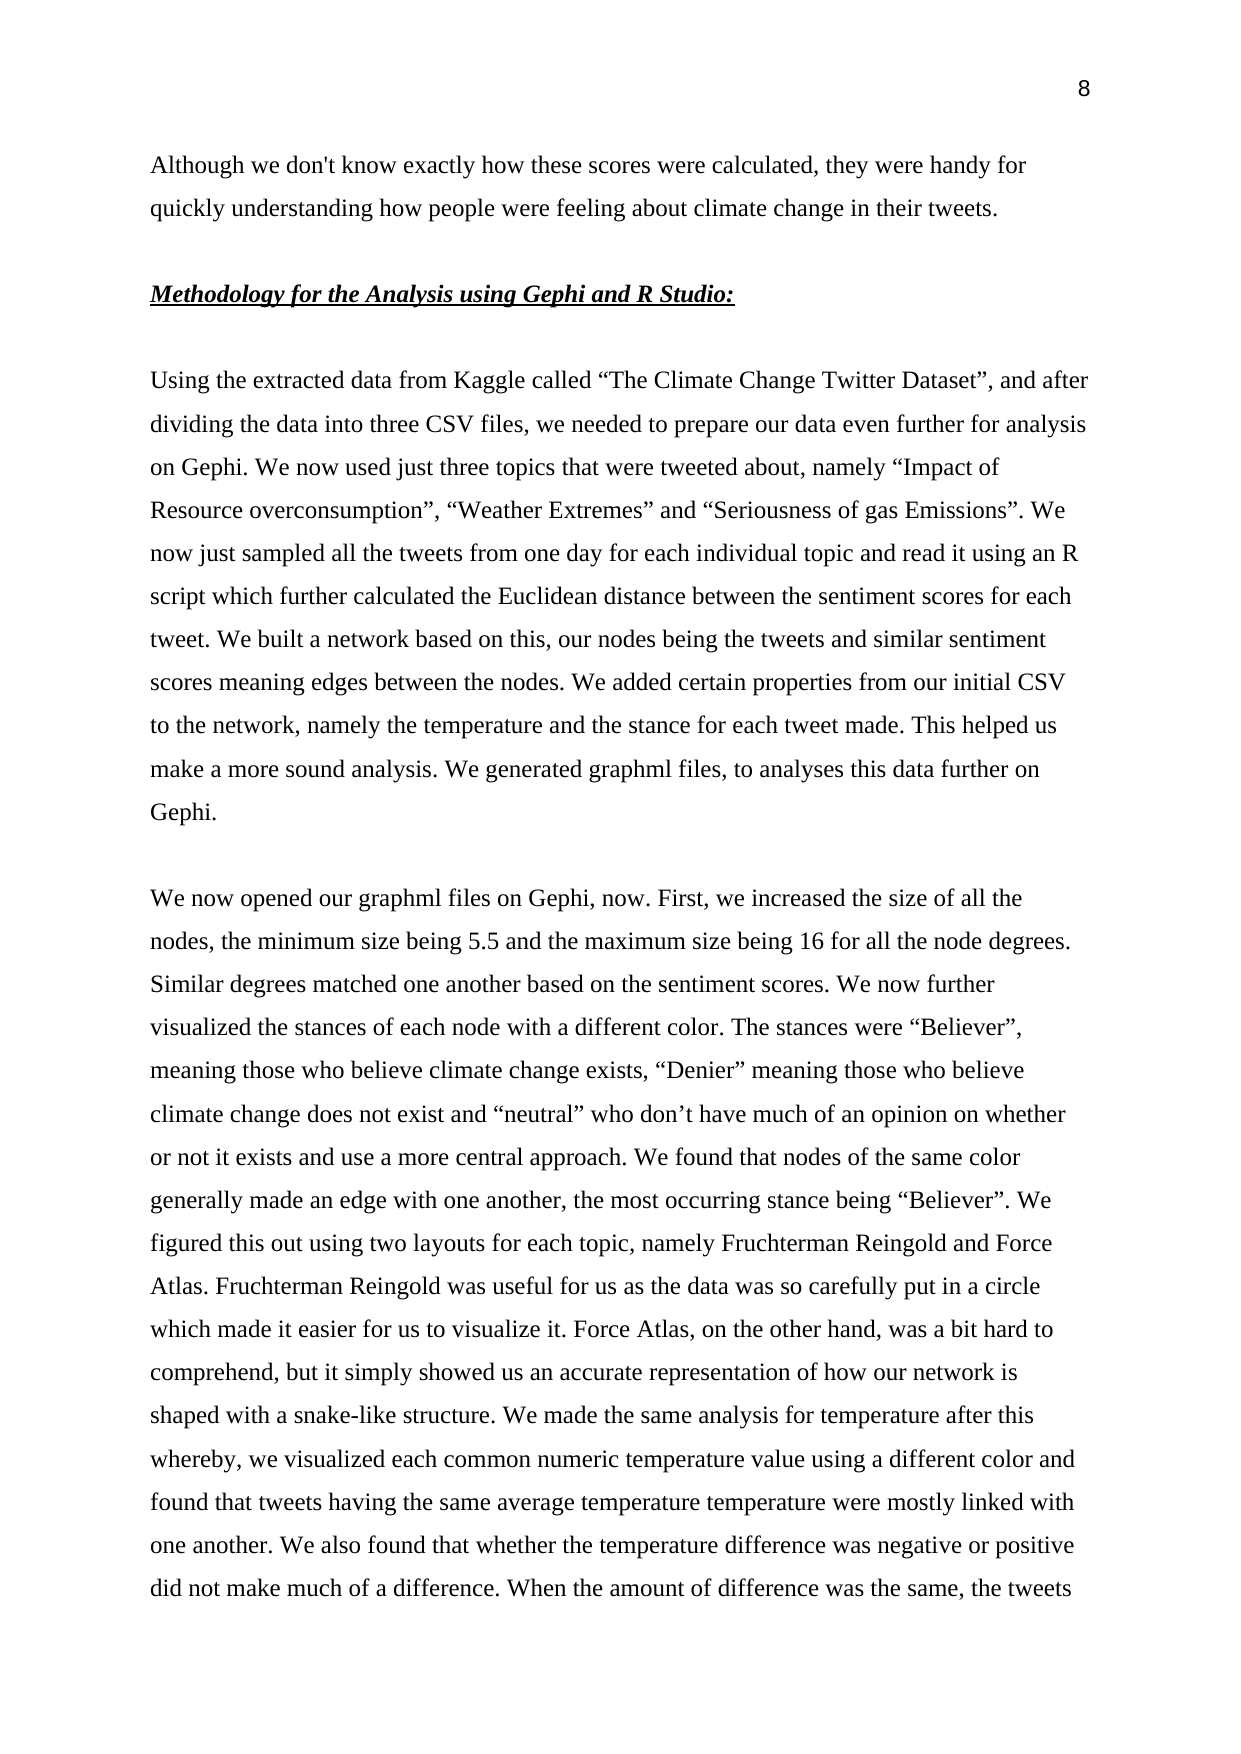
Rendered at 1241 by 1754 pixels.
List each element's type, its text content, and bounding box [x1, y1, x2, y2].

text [150, 150, 1090, 222]
text Using the extracted data from Kaggle called “The Climate Change Twitter Dataset”, and after dividing the data into three CSV files, we needed to prepare our data even further for analysis on Gephi. We now used just three topics that were tweeted about, namely “Impact of Resource overconsumption”, “Weather Extremes” and “Seriousness of gas Emissions”. We now just sampled all the tweets from one day for each individual topic and read it using an R script which further calculated the Euclidean distance between the sentiment scores for each tweet. We built a network based on this, our nodes being the tweets and similar sentiment scores meaning edges between the nodes. We added certain properties from our initial CSV to the network, namely the temperature and the stance for each tweet made. This helped us make a more sound analysis. We generated graphml files, to analyses this data further on Gephi. [150, 366, 1090, 826]
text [150, 883, 1090, 1602]
text Methodology for the Analysis using Gephi and R Studio: [150, 279, 1090, 308]
